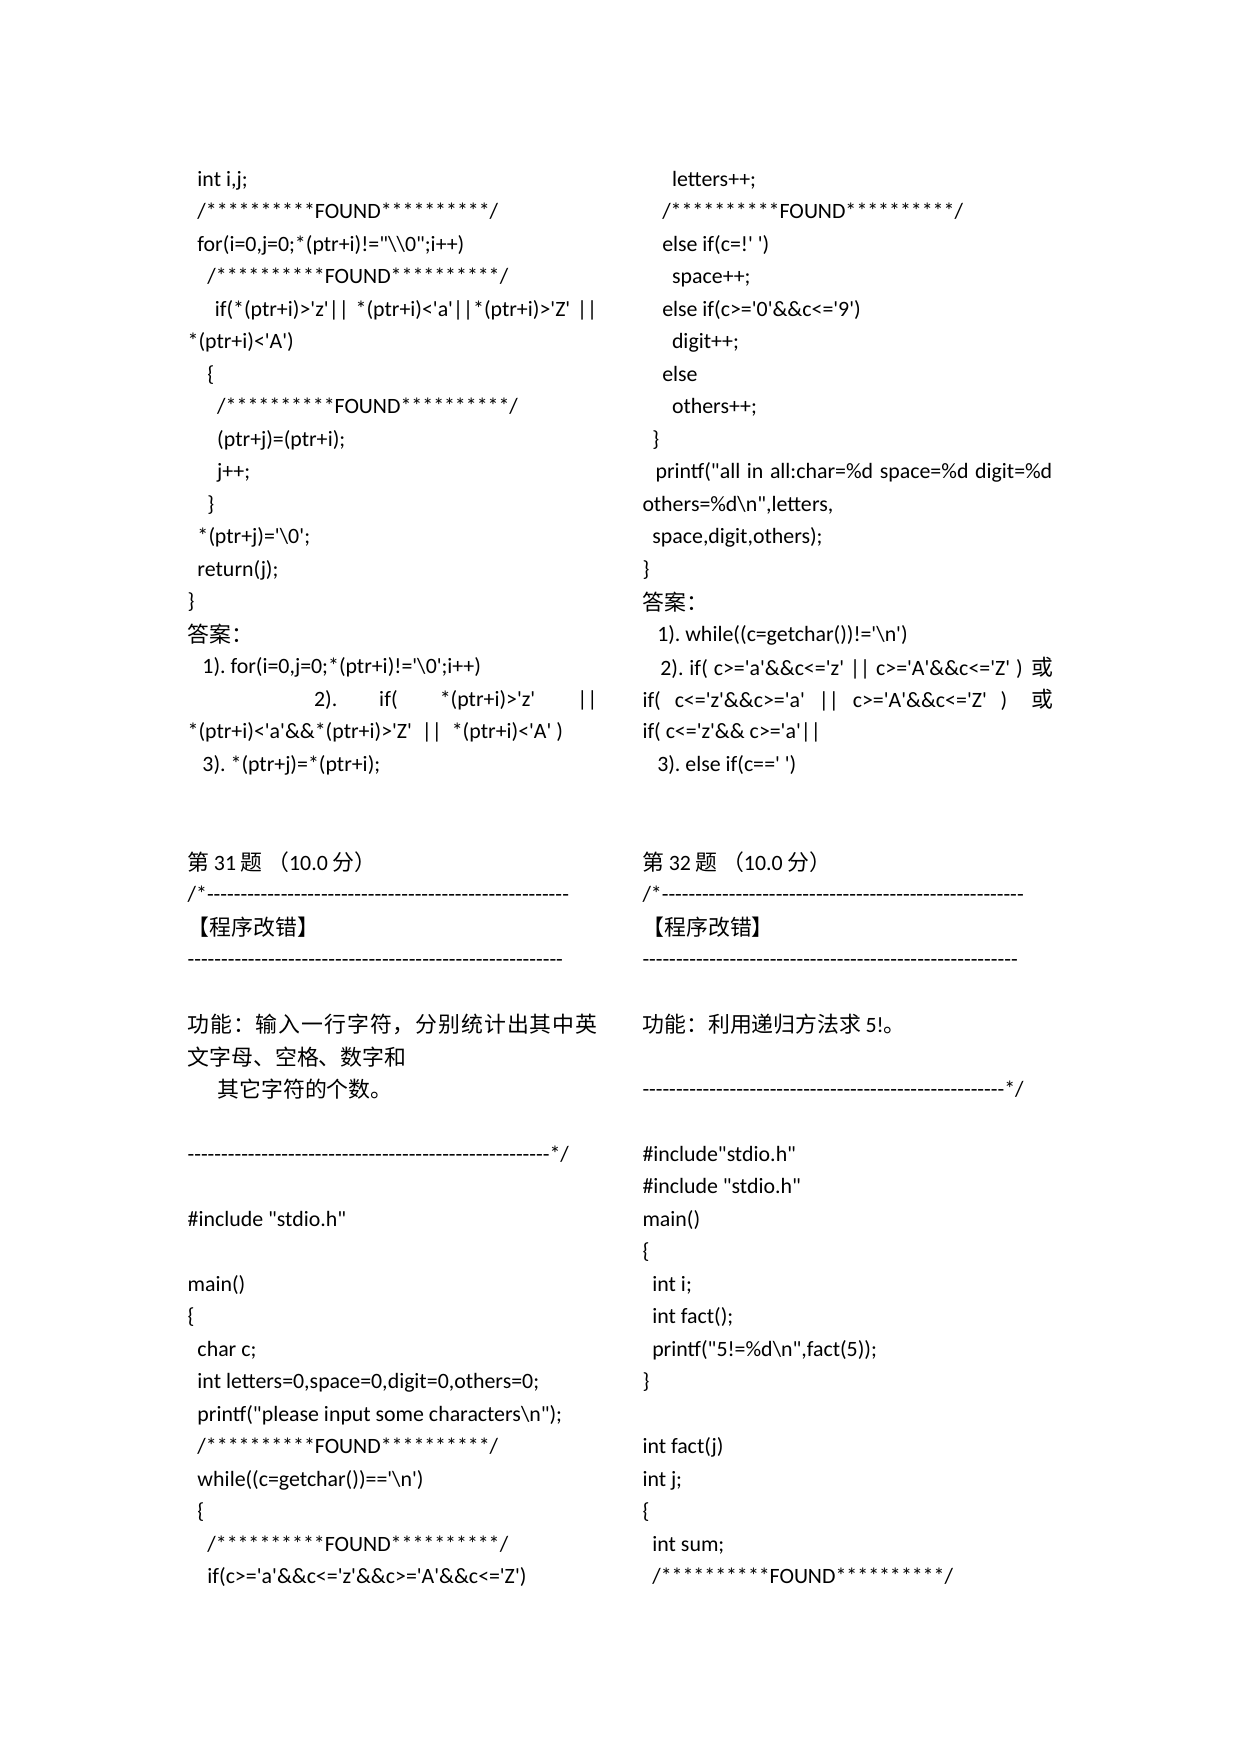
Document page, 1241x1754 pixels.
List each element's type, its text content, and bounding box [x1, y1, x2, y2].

text others++; [642, 389, 1053, 422]
text 1). for(i=0,j=0;*(ptr+i)!='\0';i++) [187, 649, 598, 682]
text else if(c>='0'&&c<='9') [642, 292, 1053, 324]
text } [642, 1364, 1053, 1397]
text /**********FOUND**********/ [642, 1559, 1053, 1592]
text 1). while((c=getchar())!='\n') [642, 617, 1053, 649]
text int sum; [642, 1527, 1053, 1559]
text 其它字符的个数。 [187, 1072, 598, 1104]
text -------------------------------------------------------- [187, 942, 598, 974]
text 第31题 （10.0分） [187, 844, 598, 877]
text } [187, 584, 598, 617]
text 3). *(ptr+j)=*(ptr+i); [187, 747, 598, 779]
text int fact(j) [642, 1429, 1053, 1462]
text letters++; [642, 162, 1053, 194]
text printf("please input some characters\n"); [187, 1397, 598, 1429]
text printf("5!=%d\n",fact(5)); [642, 1332, 1053, 1364]
text #include "stdio.h" [187, 1202, 598, 1234]
text { [642, 1494, 1053, 1527]
text 答案： [187, 617, 598, 649]
text { [642, 1234, 1053, 1267]
text ------------------------------------------------------*/ [642, 1072, 1053, 1104]
text space,digit,others); [642, 519, 1053, 552]
text return(j); [187, 552, 598, 584]
text 2). if( *(ptr+i)>'z' || *(ptr+i)<'a'&&*(ptr+i)>'Z' || *(ptr+i)<'A' ) [187, 682, 598, 747]
text 2). if( c>='a'&&c<='z' || c>='A'&&c<='Z' ) 或 if( c<='z'&&c>='a' || c>='A'&&c<='Z' ) 或 if( c<='z'&& c>='a'|| [642, 649, 1053, 747]
text #include"stdio.h" [642, 1137, 1053, 1169]
text digit++; [642, 324, 1053, 357]
text { [187, 1299, 598, 1332]
text while((c=getchar())=='\n') [187, 1462, 598, 1494]
text int letters=0,space=0,digit=0,others=0; [187, 1364, 598, 1397]
text /**********FOUND**********/ [187, 194, 598, 227]
text ------------------------------------------------------*/ [187, 1137, 598, 1169]
text /**********FOUND**********/ [187, 259, 598, 292]
text int fact(); [642, 1299, 1053, 1332]
text printf("all in all:char=%d space=%d digit=%d others=%d\n",letters, [642, 454, 1053, 519]
text { [187, 357, 598, 389]
text int i,j; [187, 162, 598, 194]
text 功能：输入一行字符，分别统计出其中英文字母、空格、数字和 [187, 1007, 598, 1072]
text 答案： [642, 584, 1053, 617]
text if(c>='a'&&c<='z'&&c>='A'&&c<='Z') [187, 1559, 598, 1592]
text main() [187, 1267, 598, 1299]
text /*------------------------------------------------------ [642, 877, 1053, 909]
text /**********FOUND**********/ [187, 389, 598, 422]
text space++; [642, 259, 1053, 292]
text else if(c=!' ') [642, 227, 1053, 259]
text 功能：利用递归方法求5!。 [642, 1007, 1053, 1039]
text 【程序改错】 [187, 909, 598, 942]
text -------------------------------------------------------- [642, 942, 1053, 974]
text (ptr+j)=(ptr+i); [187, 422, 598, 454]
text /*------------------------------------------------------ [187, 877, 598, 909]
text int i; [642, 1267, 1053, 1299]
text *(ptr+j)='\0'; [187, 519, 598, 552]
text 第32题 （10.0分） [642, 844, 1053, 877]
text } [187, 487, 598, 519]
text 3). else if(c==' ') [642, 747, 1053, 779]
text } [642, 422, 1053, 454]
text /**********FOUND**********/ [187, 1527, 598, 1559]
text int j; [642, 1462, 1053, 1494]
text for(i=0,j=0;*(ptr+i)!="\\0";i++) [187, 227, 598, 259]
text 【程序改错】 [642, 909, 1053, 942]
text char c; [187, 1332, 598, 1364]
text /**********FOUND**********/ [187, 1429, 598, 1462]
text if(*(ptr+i)>'z'|| *(ptr+i)<'a'||*(ptr+i)>'Z' || *(ptr+i)<'A') [187, 292, 598, 357]
text } [642, 552, 1053, 584]
text else [642, 357, 1053, 389]
text { [187, 1494, 598, 1527]
text main() [642, 1202, 1053, 1234]
text j++; [187, 454, 598, 487]
text #include "stdio.h" [642, 1169, 1053, 1202]
text /**********FOUND**********/ [642, 194, 1053, 227]
